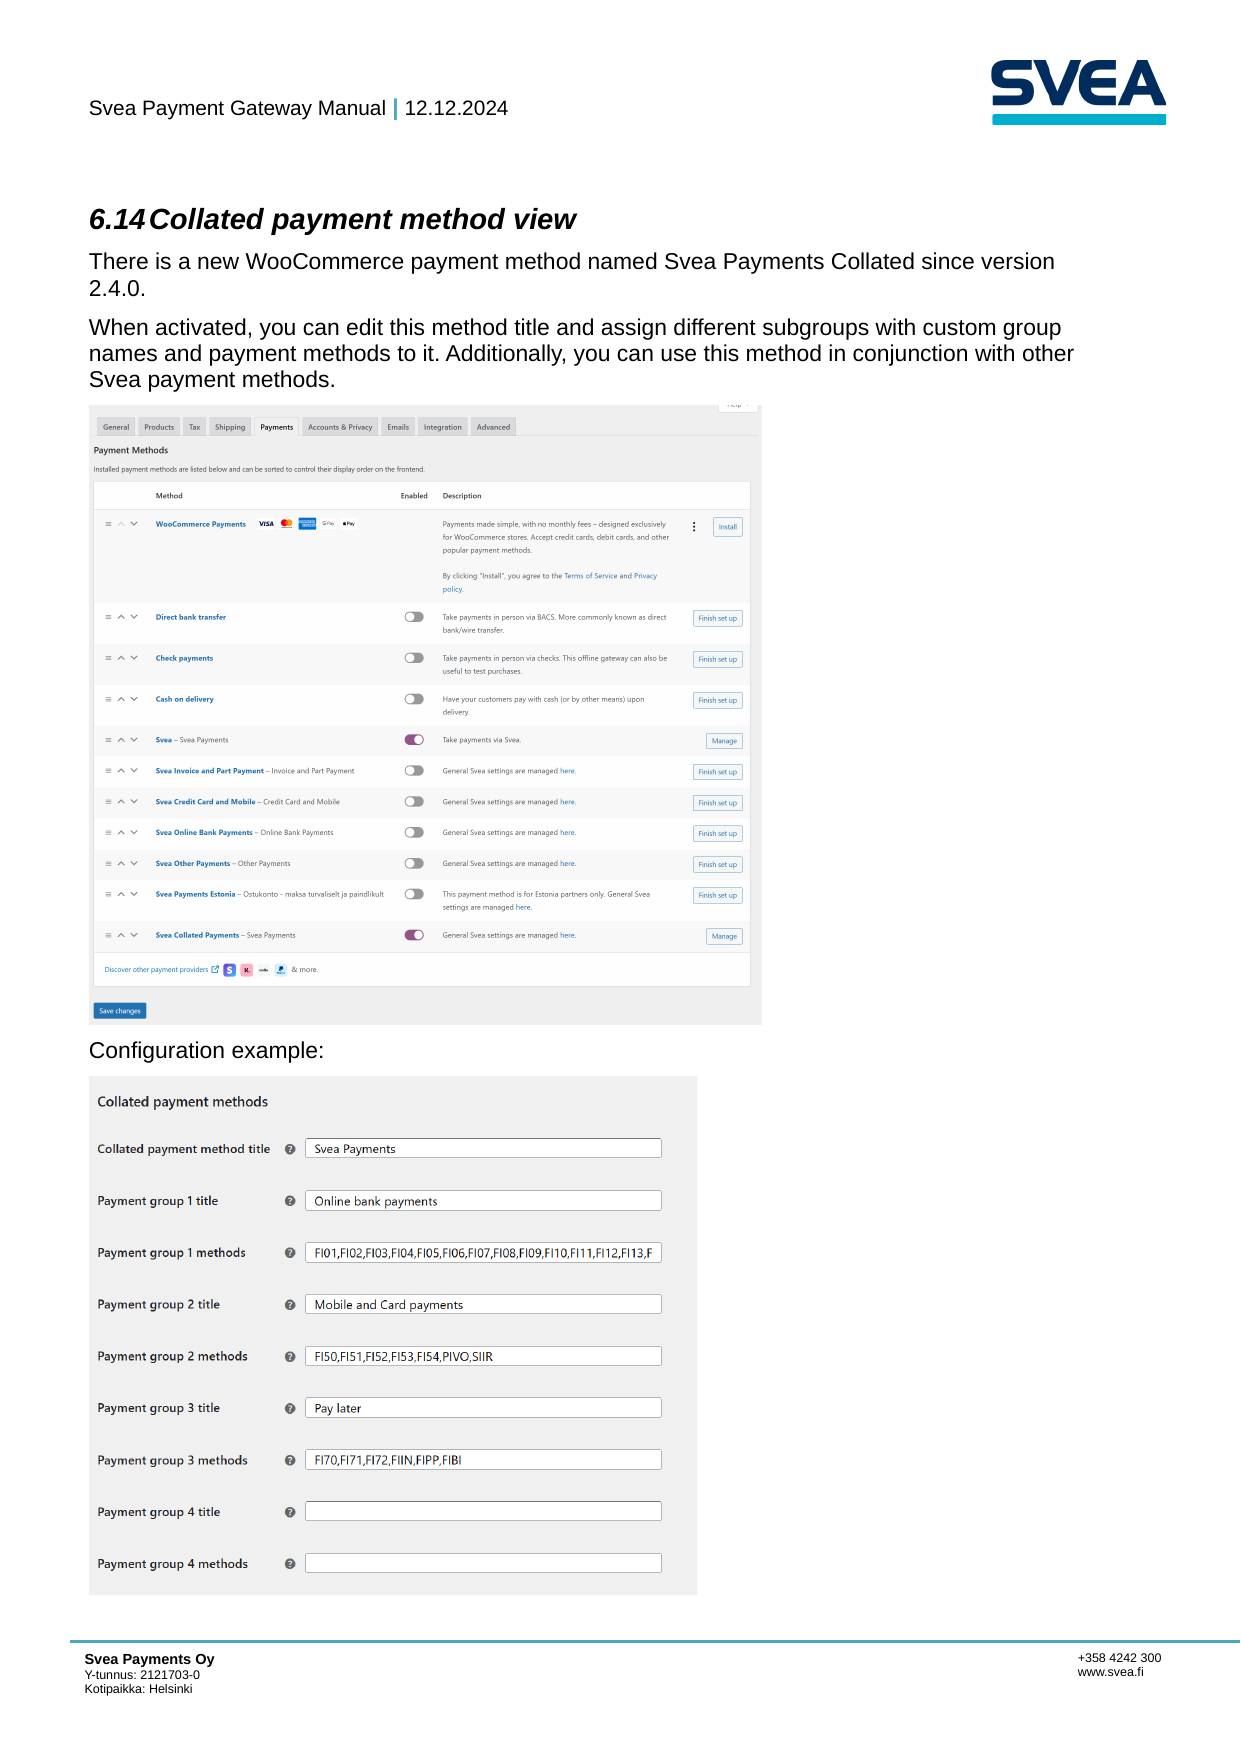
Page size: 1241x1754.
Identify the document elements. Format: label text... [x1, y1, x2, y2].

picture [88, 405, 762, 1025]
picture [88, 1076, 698, 1595]
text Configuration example: [89, 1037, 1093, 1063]
subtitle Collated payment method view [89, 202, 1093, 236]
text There is a new WooCommerce payment method named Svea Payments Collated since version 2.4.0. [89, 248, 1093, 301]
text When activated, you can edit this method title and assign different subgroups with custom group names and payment methods to it. Additionally, you can use this method in conjunction with other Svea payment methods. [89, 313, 1093, 393]
picture [991, 60, 1167, 125]
